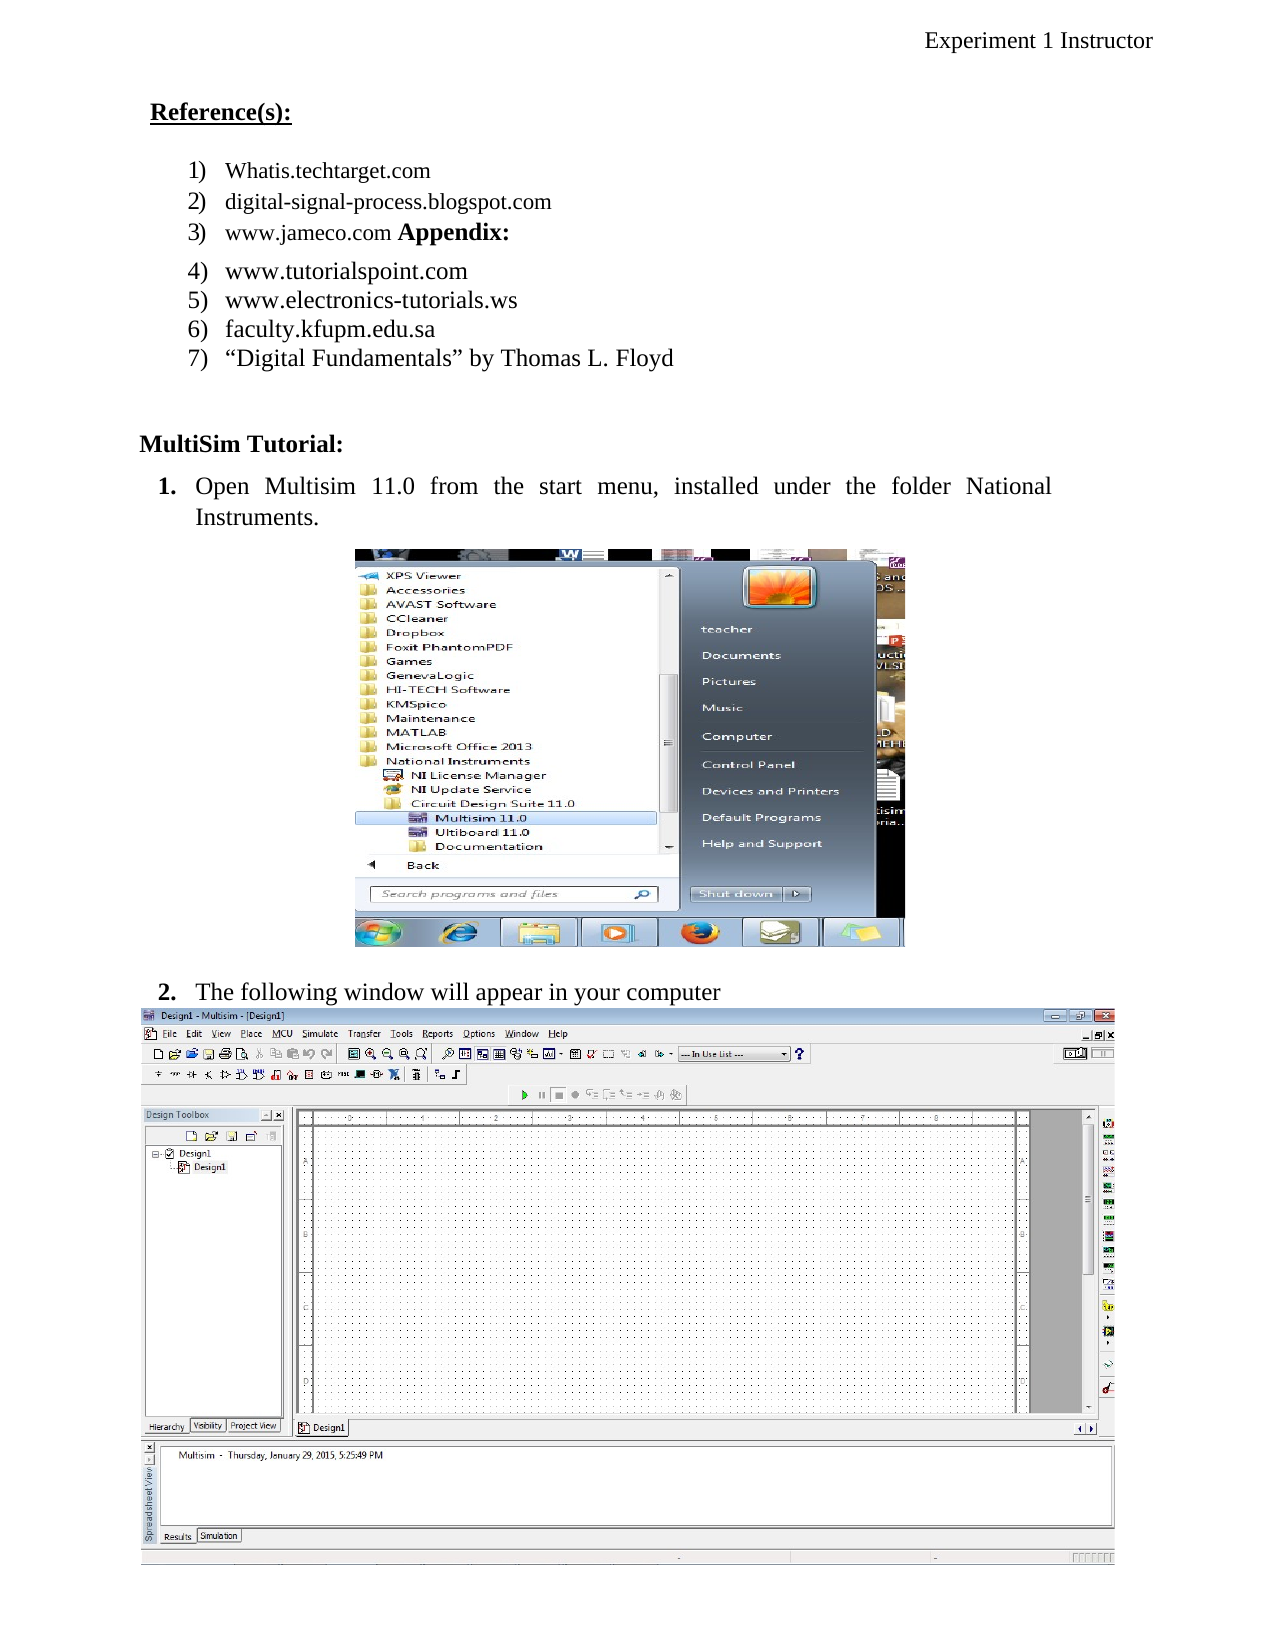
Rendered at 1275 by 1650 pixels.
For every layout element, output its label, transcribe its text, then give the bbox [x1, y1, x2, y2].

list digital-signal-process.blogspot.com [187, 186, 1153, 215]
list faculty.kfupm.edu.sa [187, 314, 1153, 343]
list www.tutorialspoint.com [187, 257, 1153, 285]
text MultiSim Tutorial: [139, 429, 1080, 458]
list Open Multisim 11.0 from the start menu, installed under the folder National Instruments. [158, 471, 1053, 531]
list Whatis.techtarget.com [187, 155, 1153, 184]
subtitle Reference(s): [150, 98, 1153, 127]
picture [355, 549, 906, 947]
list “Digital Fundamentals” by Thomas L. Floyd [187, 343, 1153, 371]
list www.electronics-tutorials.ws [187, 285, 1153, 314]
picture [141, 1008, 1115, 1565]
list www.jameco.com Appendix: [187, 217, 1153, 246]
list The following window will appear in your computer [158, 977, 1053, 1006]
